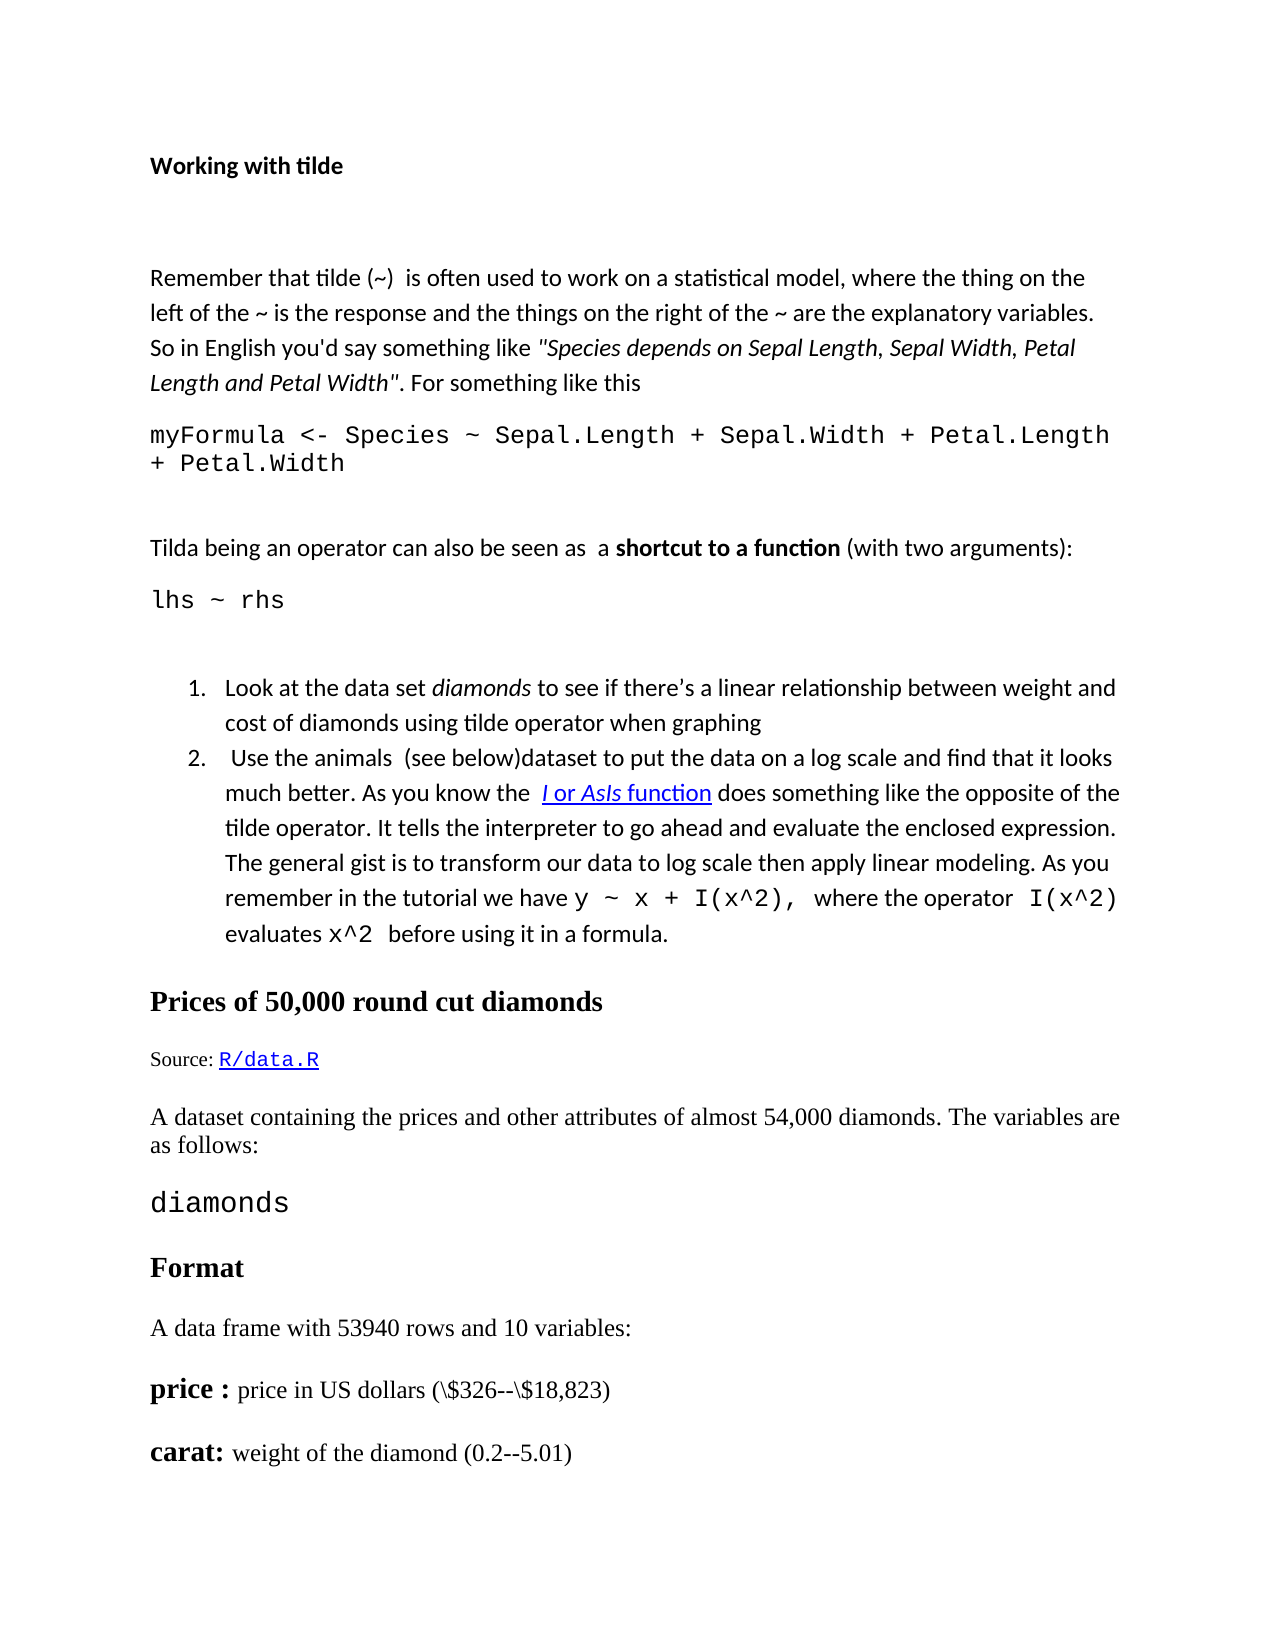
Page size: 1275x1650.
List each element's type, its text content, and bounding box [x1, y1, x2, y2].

text carat: weight of the diamond (0.2--5.01) [150, 1434, 1125, 1467]
text Tilda being an operator can also be seen as a shortcut to a function (with two arguments): [150, 532, 1125, 563]
list Look at the data set diamonds to see if there’s a linear relationship between weight and cost of diamonds using tilde operator when graphing [187, 672, 1125, 738]
text Format [150, 1251, 1125, 1284]
text Remember that tilde (~) is often used to work on a statistical model, where the thing on the left of the ~ is the response and the things on the right of the ~ are the explanatory variables. So in English you'd say something like "Species depends on Sepal Length, Sepal Width, Petal Length and Petal Width". For something like this [150, 262, 1125, 397]
text diamonds [150, 1188, 1125, 1221]
text Working with tilde [150, 150, 1125, 181]
text price : price in US dollars (\$326--\$18,823) [150, 1371, 1125, 1405]
list Use the animals (see below)dataset to put the data on a log scale and find that it looks much better. As you know the I or AsIs function does something like the opposite of the tilde operator. It tells the interpreter to go ahead and evaluate the enclosed expression. The general gist is to transform our data to log scale then apply linear modeling. As you remember in the tutorial we have y ~ x + I(x^2), where the operator I(x^2) evaluates x^2 before using it in a formula. [187, 742, 1125, 950]
text Prices of 50,000 round cut diamonds [150, 984, 1125, 1018]
text myFormula <- Species ~ Sepal.Length + Sepal.Width + Petal.Length + Petal.Width [150, 422, 1125, 479]
text lhs ~ rhs [150, 588, 1125, 616]
text A dataset containing the prices and other attributes of almost 54,000 diamonds. The variables are as follows: [150, 1102, 1125, 1159]
text Source: R/data.R [150, 1047, 1125, 1072]
text A data frame with 53940 rows and 10 variables: [150, 1313, 1125, 1342]
